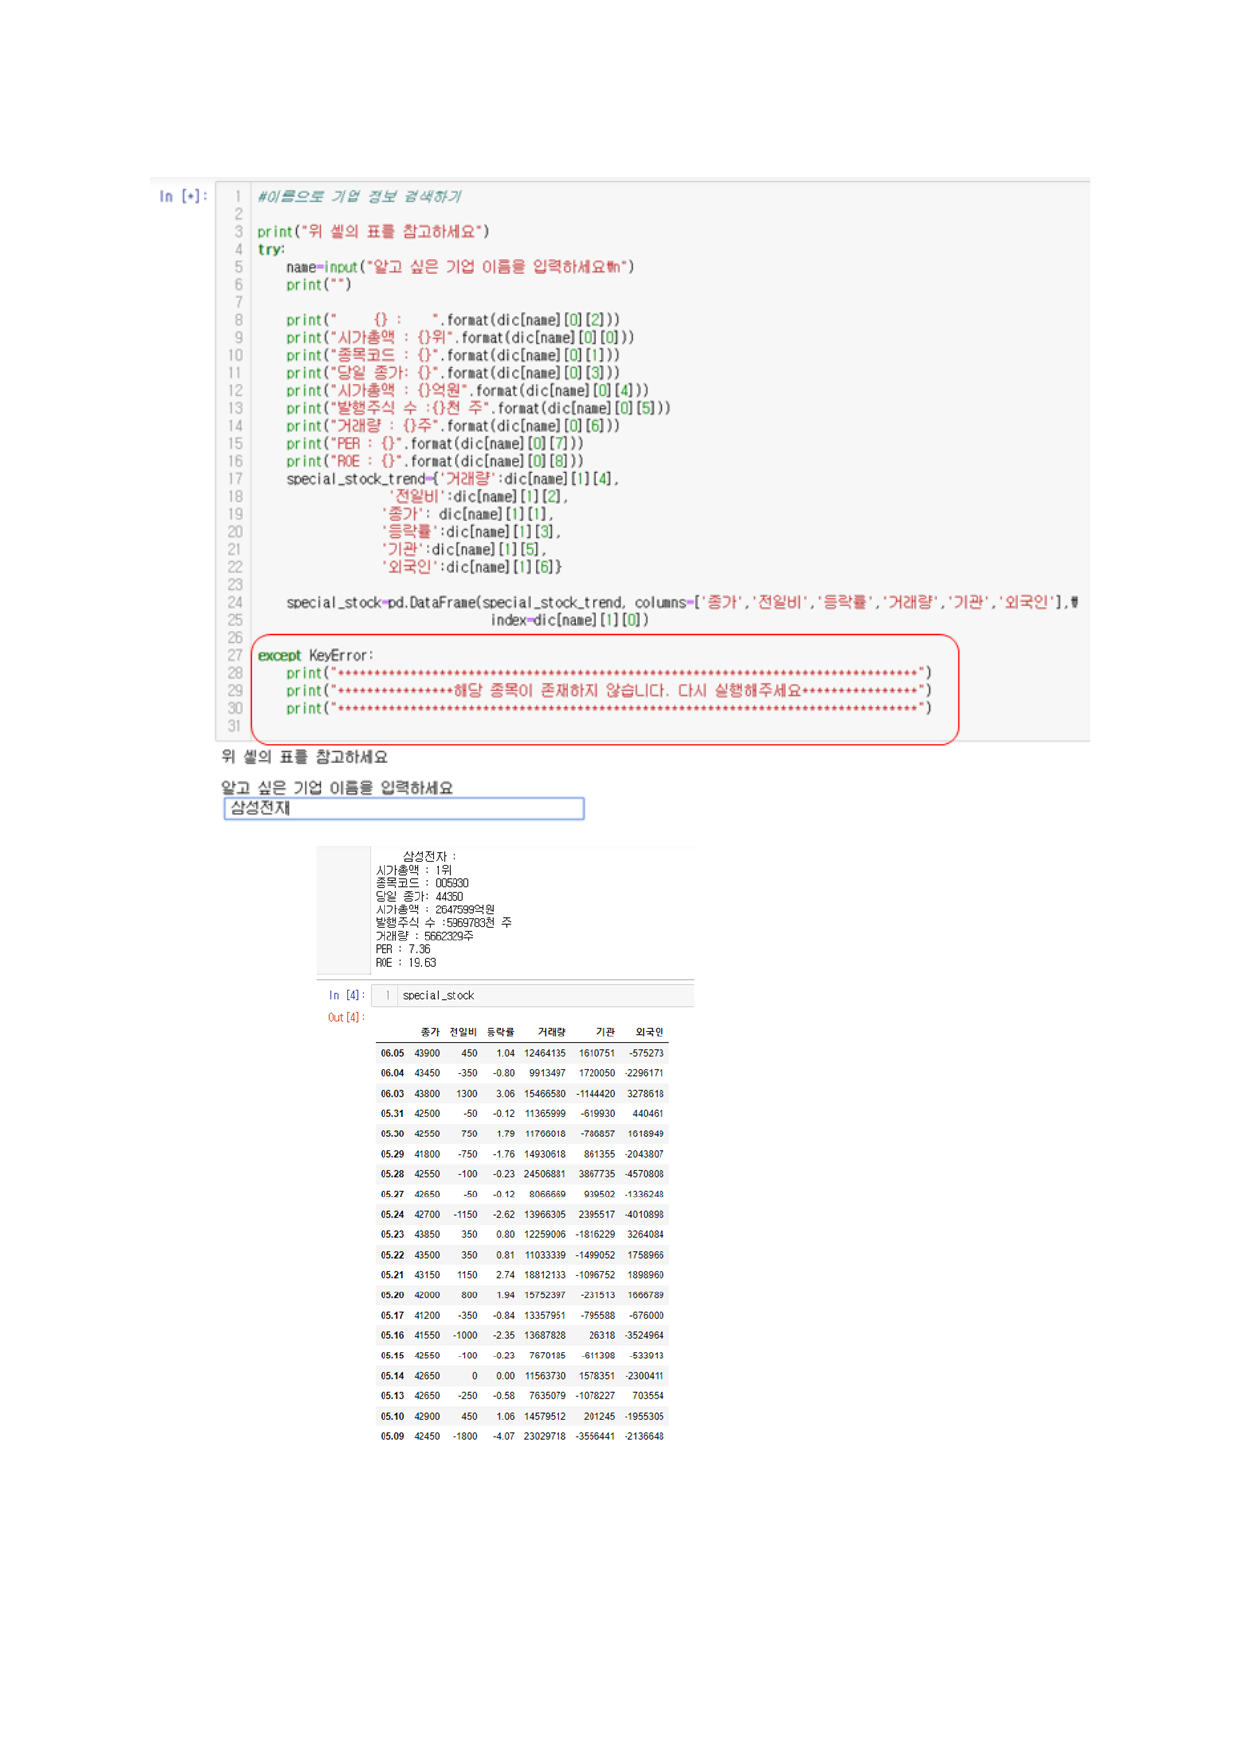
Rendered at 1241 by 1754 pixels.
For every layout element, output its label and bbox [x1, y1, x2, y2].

picture [150, 177, 1091, 828]
picture [316, 846, 695, 1453]
